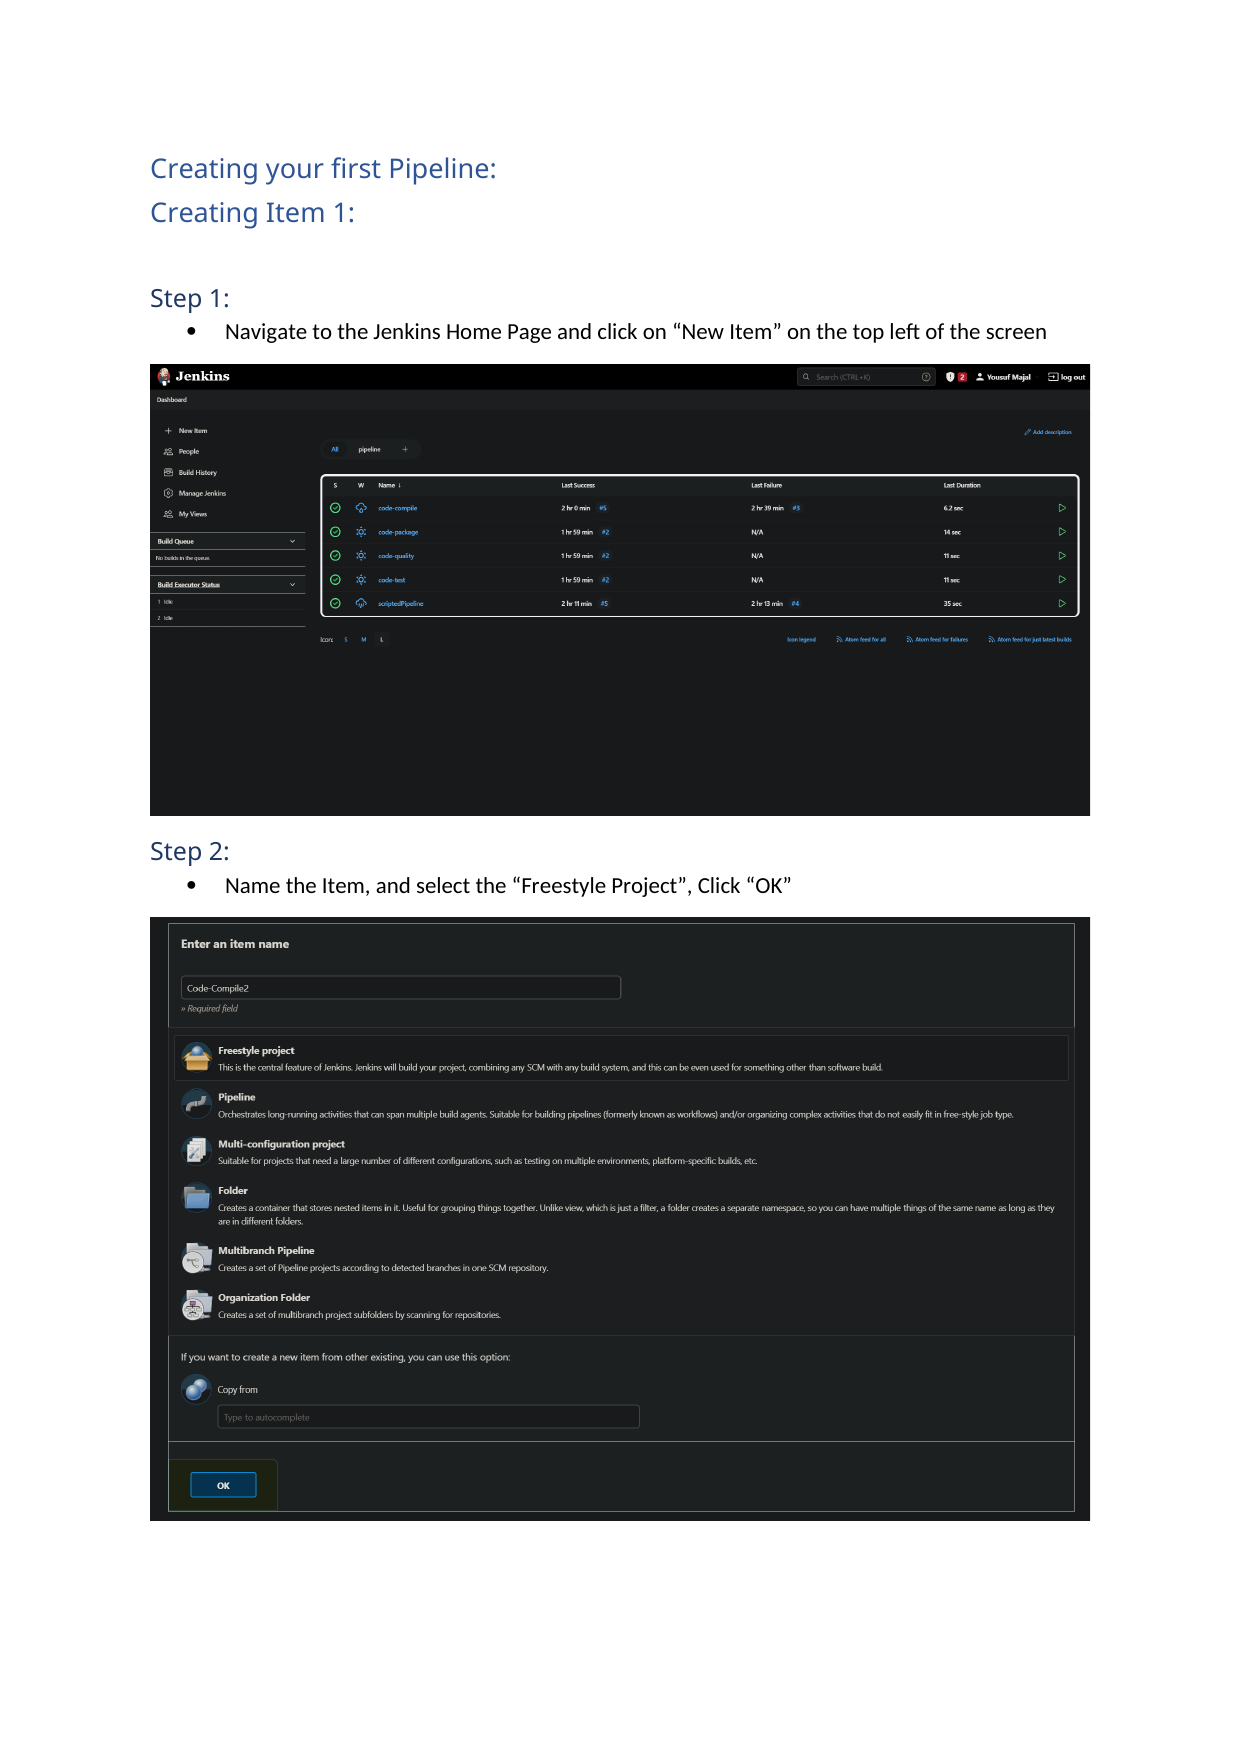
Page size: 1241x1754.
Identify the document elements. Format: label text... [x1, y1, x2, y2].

subtitle Creating Item 1: [150, 194, 1090, 231]
list Name the Item, and select the “Freestyle Project”, Click “OK” [187, 871, 1090, 899]
list Navigate to the Jenkins Home Page and click on “New Item” on the top left of the screen [187, 317, 1090, 345]
picture [150, 917, 1091, 1521]
subtitle Step 1: [150, 281, 1090, 315]
subtitle Creating your first Pipeline: [150, 150, 1090, 187]
subtitle Step 2: [150, 834, 1090, 868]
picture [150, 364, 1091, 816]
